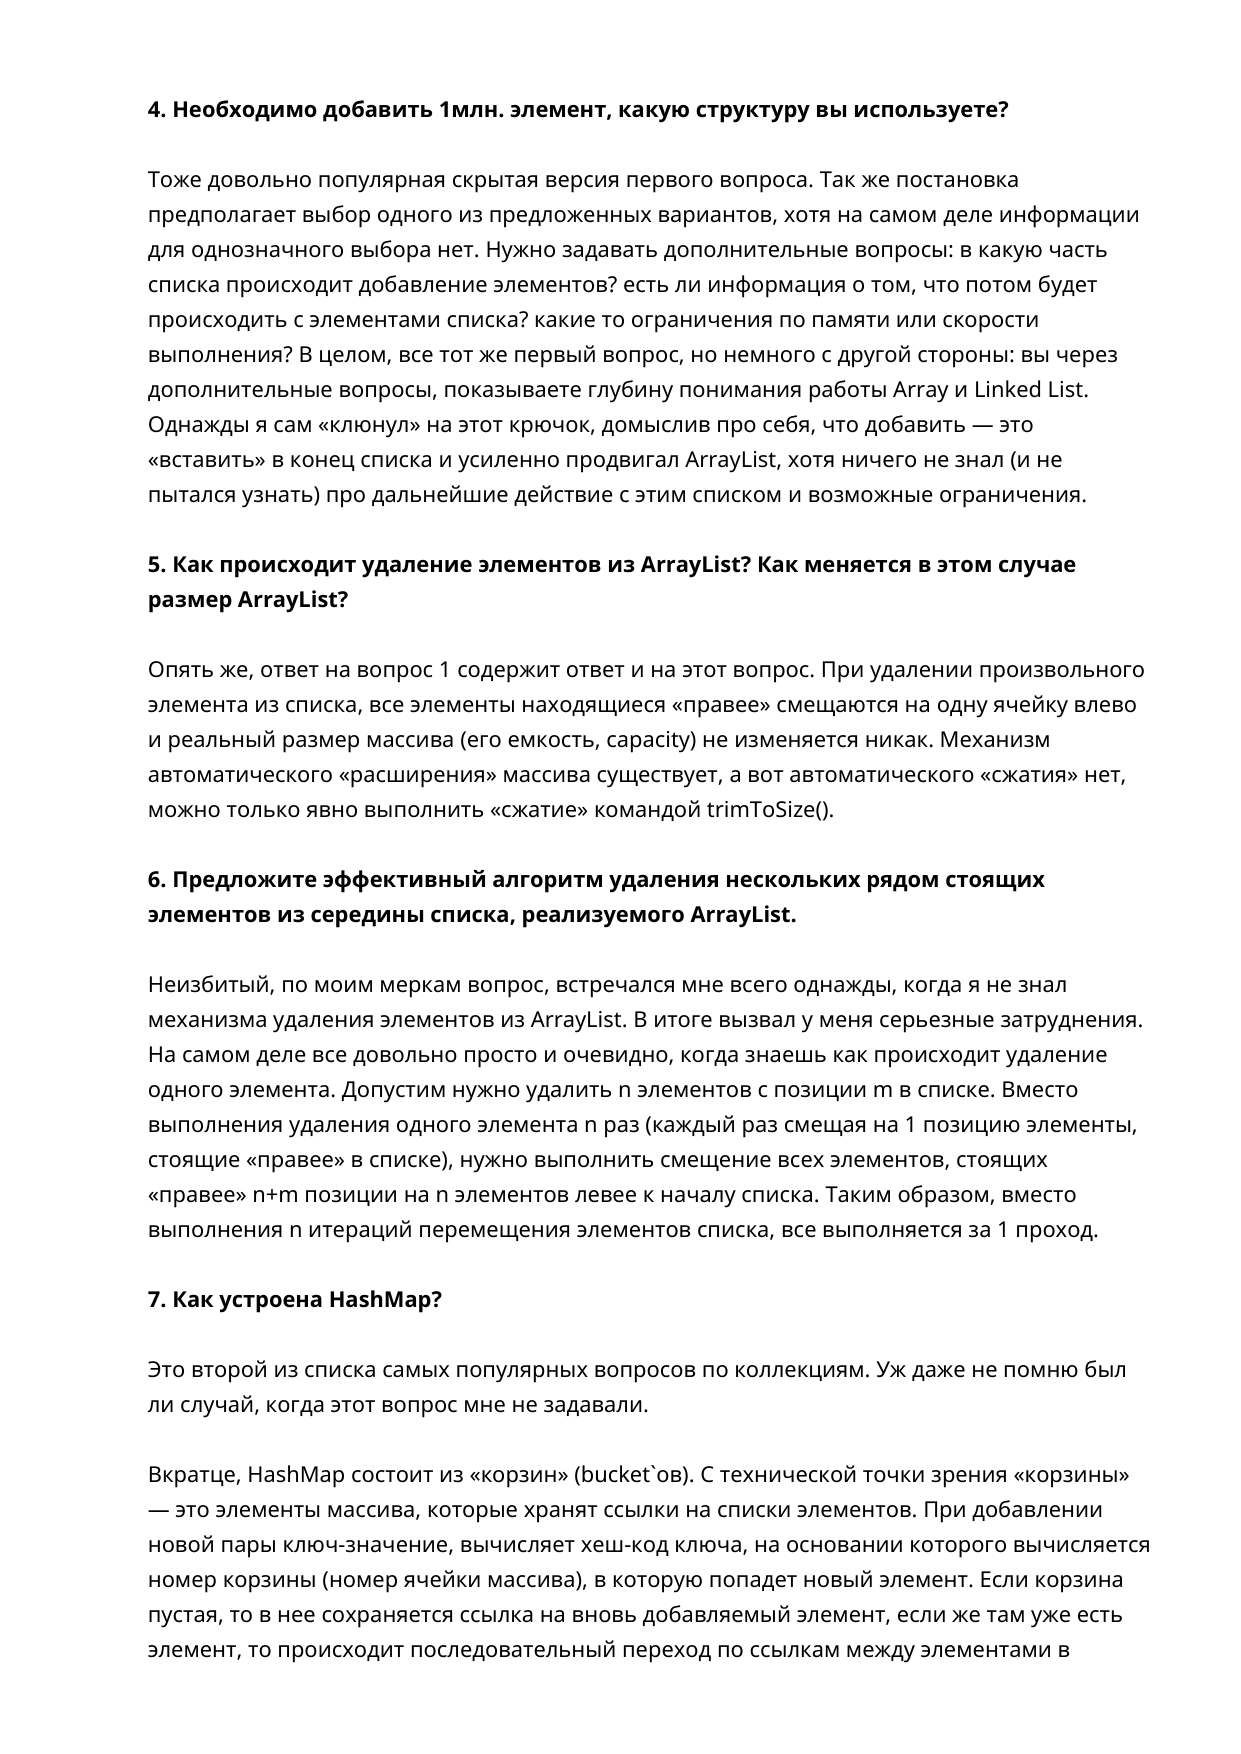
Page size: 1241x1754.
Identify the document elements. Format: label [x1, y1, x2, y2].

text [148, 88, 1152, 1663]
